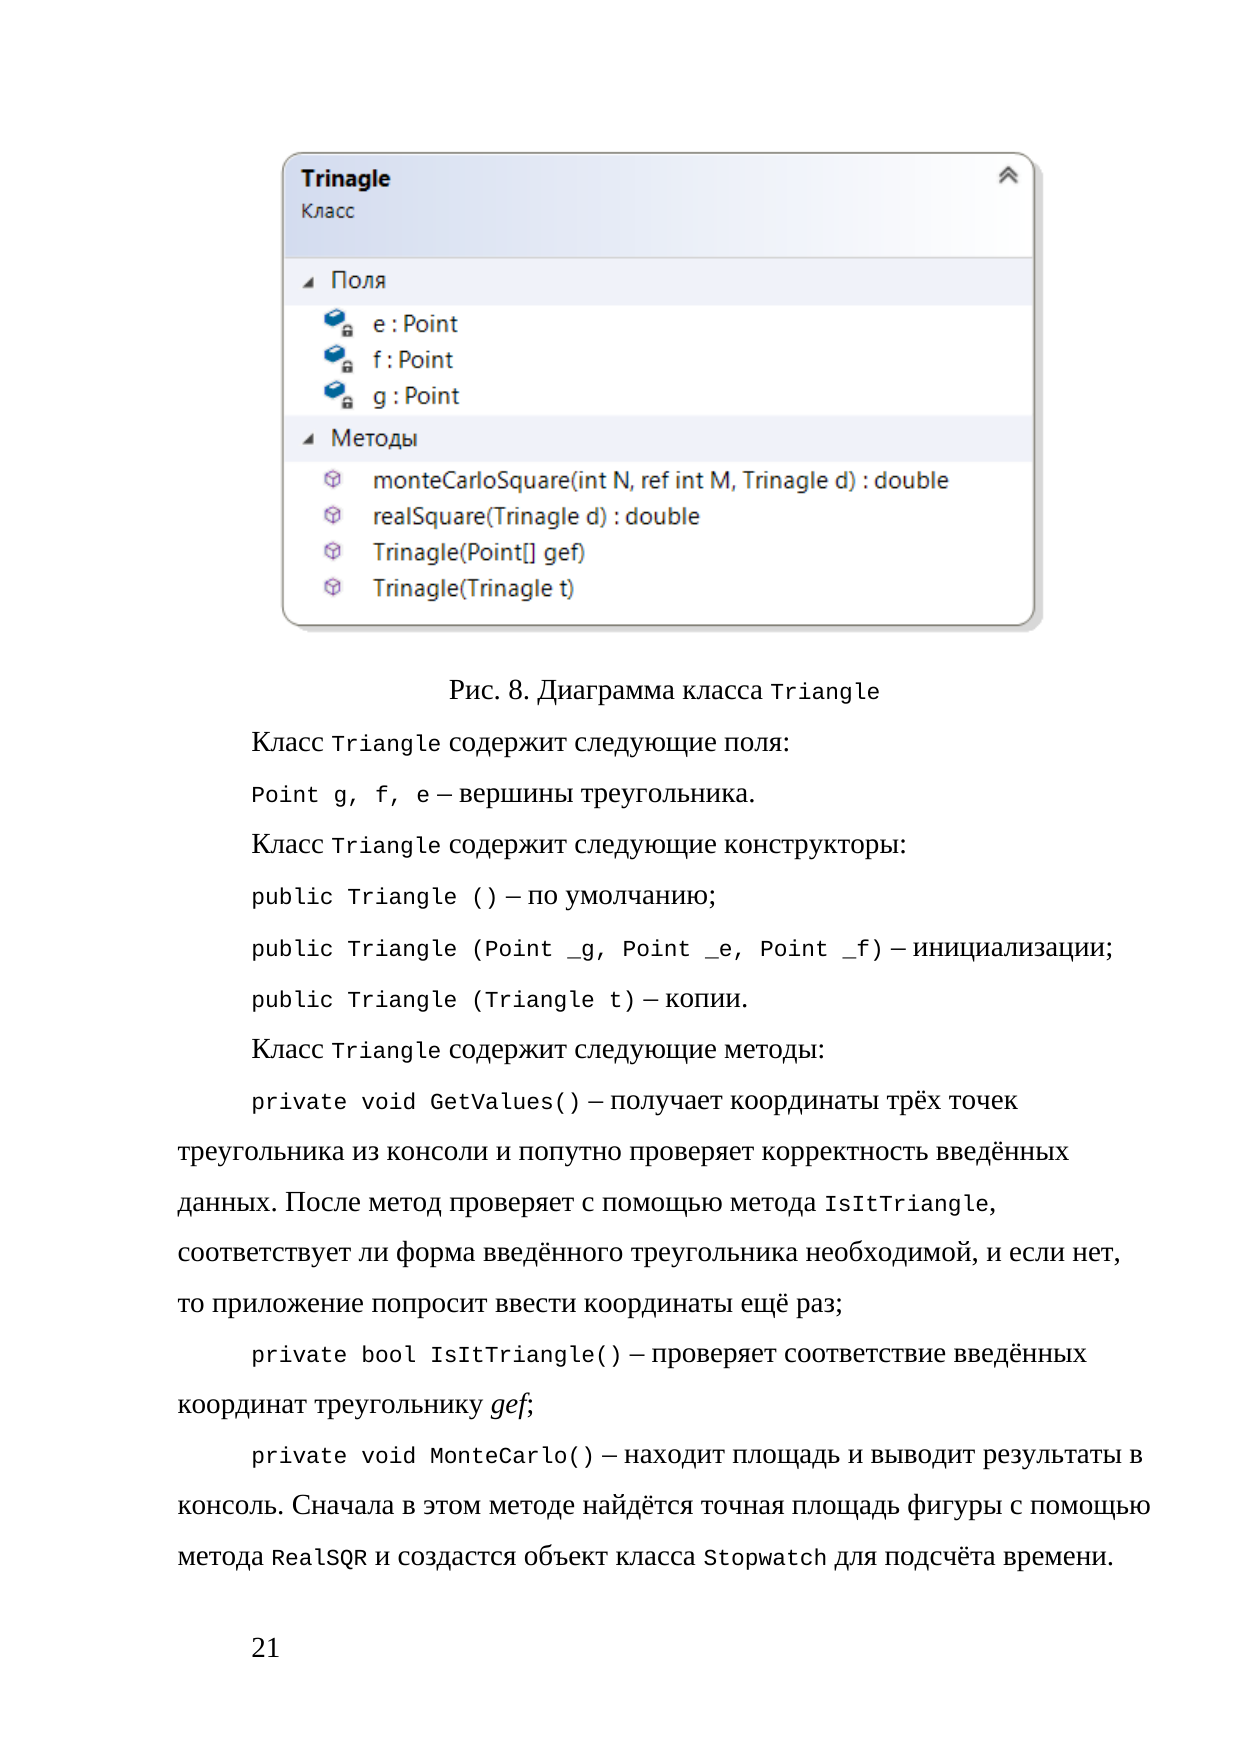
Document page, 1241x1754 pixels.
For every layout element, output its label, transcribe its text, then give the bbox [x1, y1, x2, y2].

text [177, 1436, 1152, 1572]
text private bool IsItTriangle() – проверяет соответствие введённых координат треугольнику gef; [177, 1335, 1152, 1420]
text public Triangle () – по умолчанию; [177, 877, 1152, 912]
text Рис. 8. Диаграмма класса Triangle [177, 672, 1152, 707]
text private void GetValues() – получает координаты трёх точек треугольника из консоли и попутно проверяет корректность введённых данных. После метод проверяет с помощью метода IsItTriangle, соответствует ли форма введённого треугольника необходимой, и если нет, то приложение попросит ввести координаты ещё раз; [177, 1082, 1152, 1318]
picture [270, 118, 1059, 656]
text public Triangle (Triangle t) – копии. [177, 980, 1152, 1014]
text Класс Triangle содержит следующие методы: [177, 1031, 1152, 1065]
text Класс Triangle содержит следующие конструкторы: [177, 826, 1152, 860]
text Класс Triangle содержит следующие поля: [177, 724, 1152, 758]
text Point g, f, e – вершины треугольника. [177, 775, 1152, 809]
text public Triangle (Point _g, Point _e, Point _f) – инициализации; [177, 929, 1152, 963]
